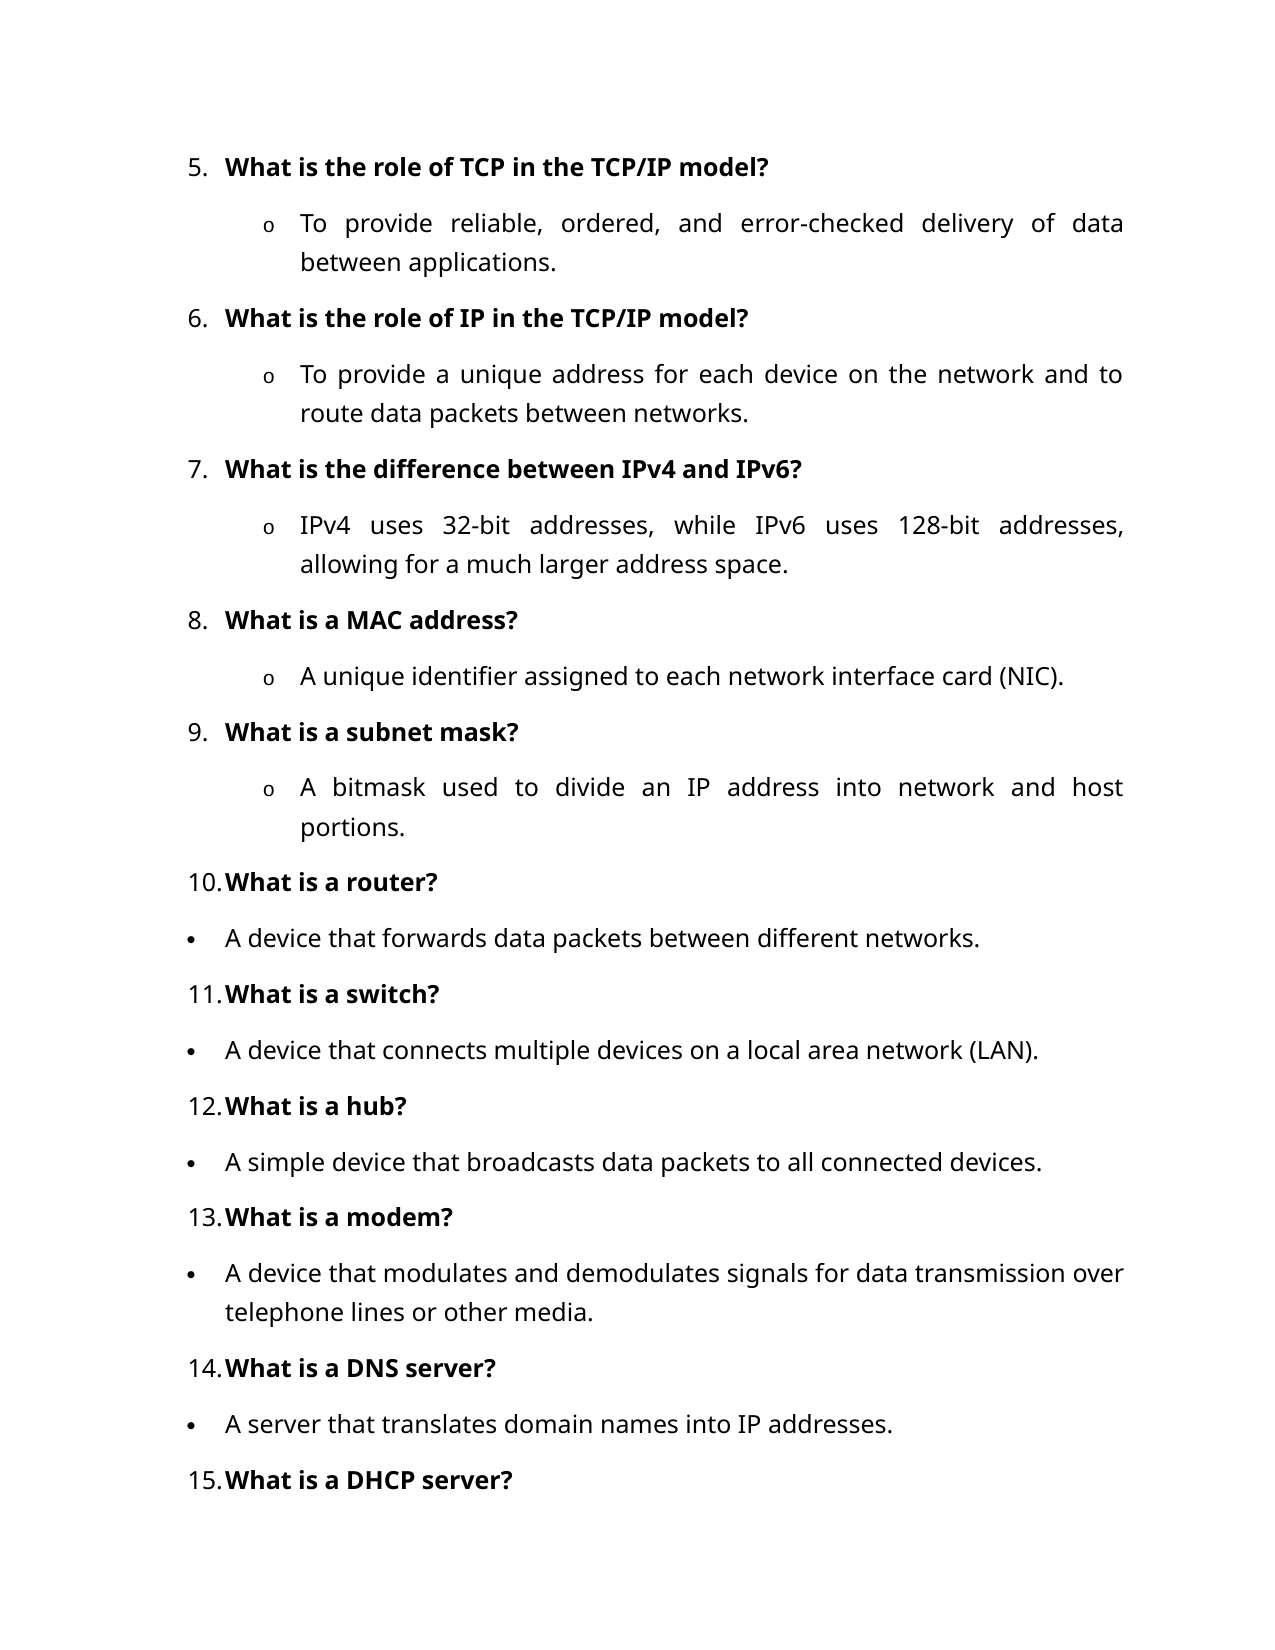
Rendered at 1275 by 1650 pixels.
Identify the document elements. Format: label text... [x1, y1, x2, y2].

list What is the role of TCP in the TCP/IP model? [187, 150, 1125, 184]
list A simple device that broadcasts data packets to all connected devices. [187, 1144, 1125, 1178]
list To provide a unique address for each device on the network and to route data packets between networks. [262, 357, 1125, 430]
list What is a router? [187, 865, 1125, 899]
list What is a subnet mask? [187, 714, 1125, 748]
list A unique identifier assigned to each network interface card (NIC). [262, 658, 1125, 692]
list What is a switch? [187, 977, 1125, 1011]
list What is a modem? [187, 1200, 1125, 1234]
list IPv4 uses 32-bit addresses, while IPv6 uses 128-bit addresses, allowing for a much larger address space. [262, 507, 1125, 581]
list A server that translates domain names into IP addresses. [187, 1407, 1125, 1441]
list What is a MAC address? [187, 602, 1125, 637]
list What is a hub? [187, 1088, 1125, 1122]
list A device that modulates and demodulates signals for data transmission over telephone lines or other media. [187, 1256, 1125, 1329]
list What is the difference between IPv4 and IPv6? [187, 452, 1125, 486]
list A device that forwards data packets between different networks. [187, 921, 1125, 955]
list A device that connects multiple devices on a local area network (LAN). [187, 1032, 1125, 1067]
list What is the role of IP in the TCP/IP model? [187, 301, 1125, 335]
list To provide reliable, ordered, and error-checked delivery of data between applications. [262, 206, 1125, 279]
list What is a DNS server? [187, 1351, 1125, 1385]
list A bitmask used to divide an IP address into network and host portions. [262, 770, 1125, 843]
list What is a DHCP server? [187, 1462, 1125, 1497]
